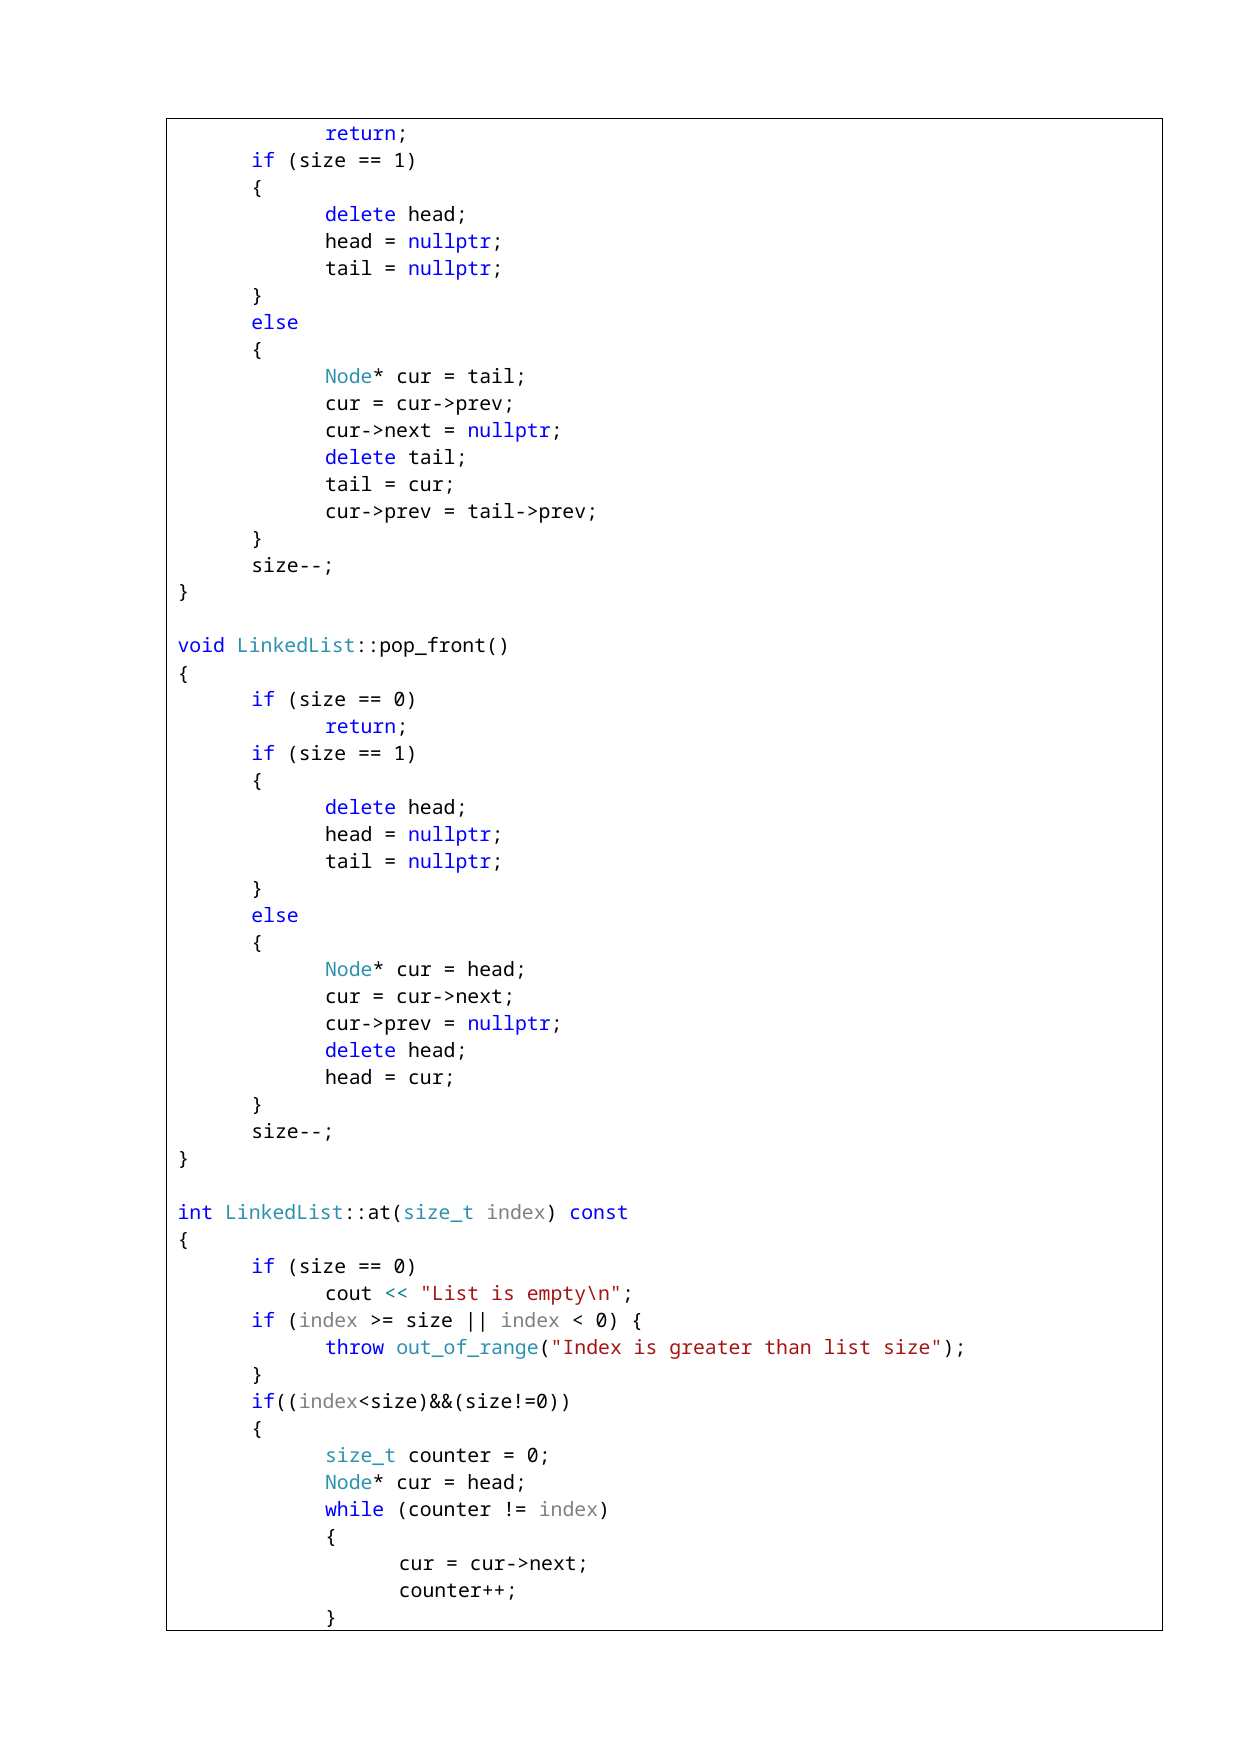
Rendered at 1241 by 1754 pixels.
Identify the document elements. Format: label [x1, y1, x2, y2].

table_cell [167, 119, 1162, 1630]
